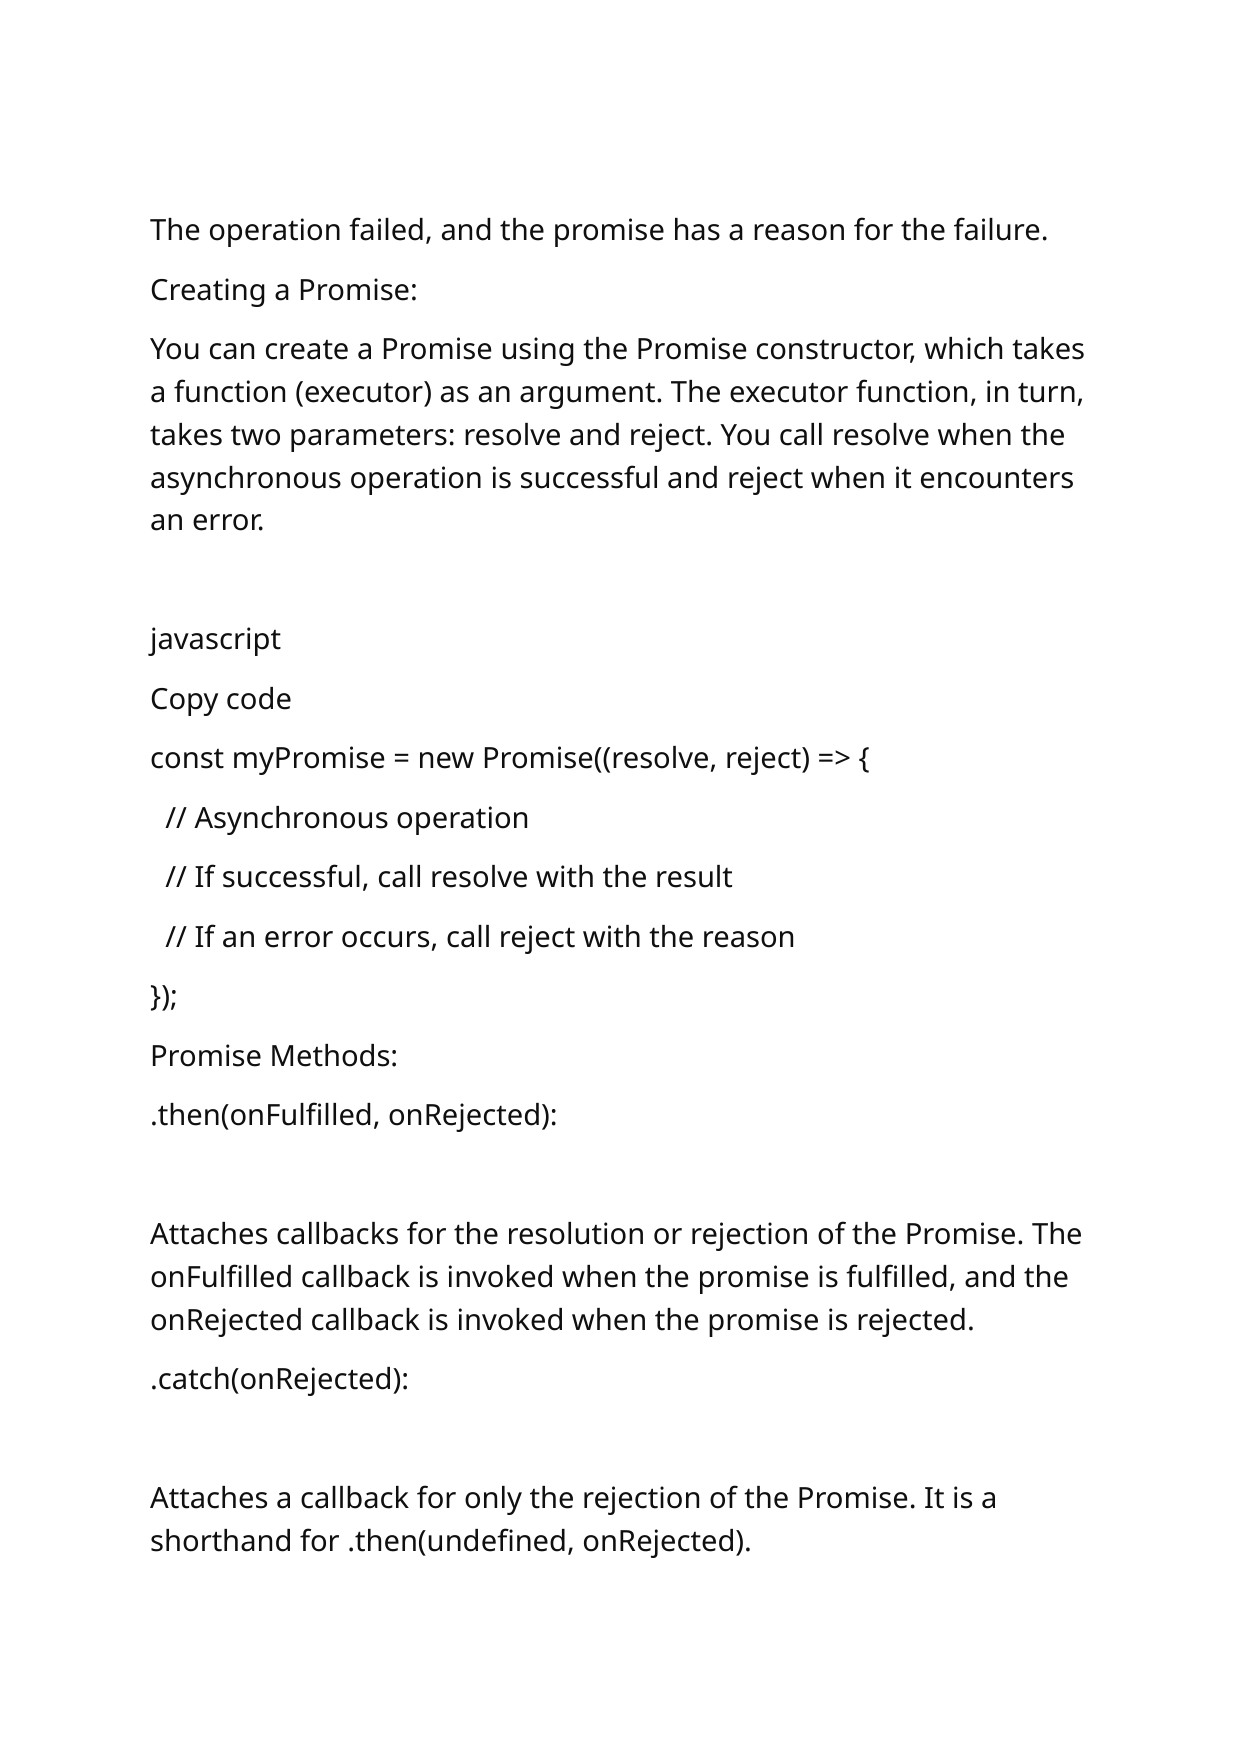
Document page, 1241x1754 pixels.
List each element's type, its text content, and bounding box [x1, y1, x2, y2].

text The operation failed, and the promise has a reason for the failure. [150, 209, 1090, 249]
text Promise Methods: [150, 1035, 1090, 1075]
text const myPromise = new Promise((resolve, reject) => { [150, 738, 1090, 777]
text // Asynchronous operation [150, 797, 1090, 837]
text .catch(onRejected): [150, 1358, 1090, 1398]
text // If an error occurs, call reject with the reason [150, 916, 1090, 956]
text Creating a Promise: [150, 269, 1090, 309]
text You can create a Promise using the Promise constructor, which takes a function (executor) as an argument. The executor function, in turn, takes two parameters: resolve and reject. You call resolve when the asynchronous operation is successful and reject when it encounters an error. [150, 328, 1090, 539]
text }); [150, 976, 1090, 1015]
text .then(onFulfilled, onRejected): [150, 1094, 1090, 1134]
text Attaches a callback for only the rejection of the Promise. It is a shorthand for .then(undefined, onRejected). [150, 1477, 1090, 1560]
text // If successful, call resolve with the result [150, 857, 1090, 896]
text Copy code [150, 678, 1090, 718]
text javascript [150, 619, 1090, 658]
text Attaches callbacks for the resolution or rejection of the Promise. The onFulfilled callback is invoked when the promise is fulfilled, and the onRejected callback is invoked when the promise is rejected. [150, 1213, 1090, 1339]
